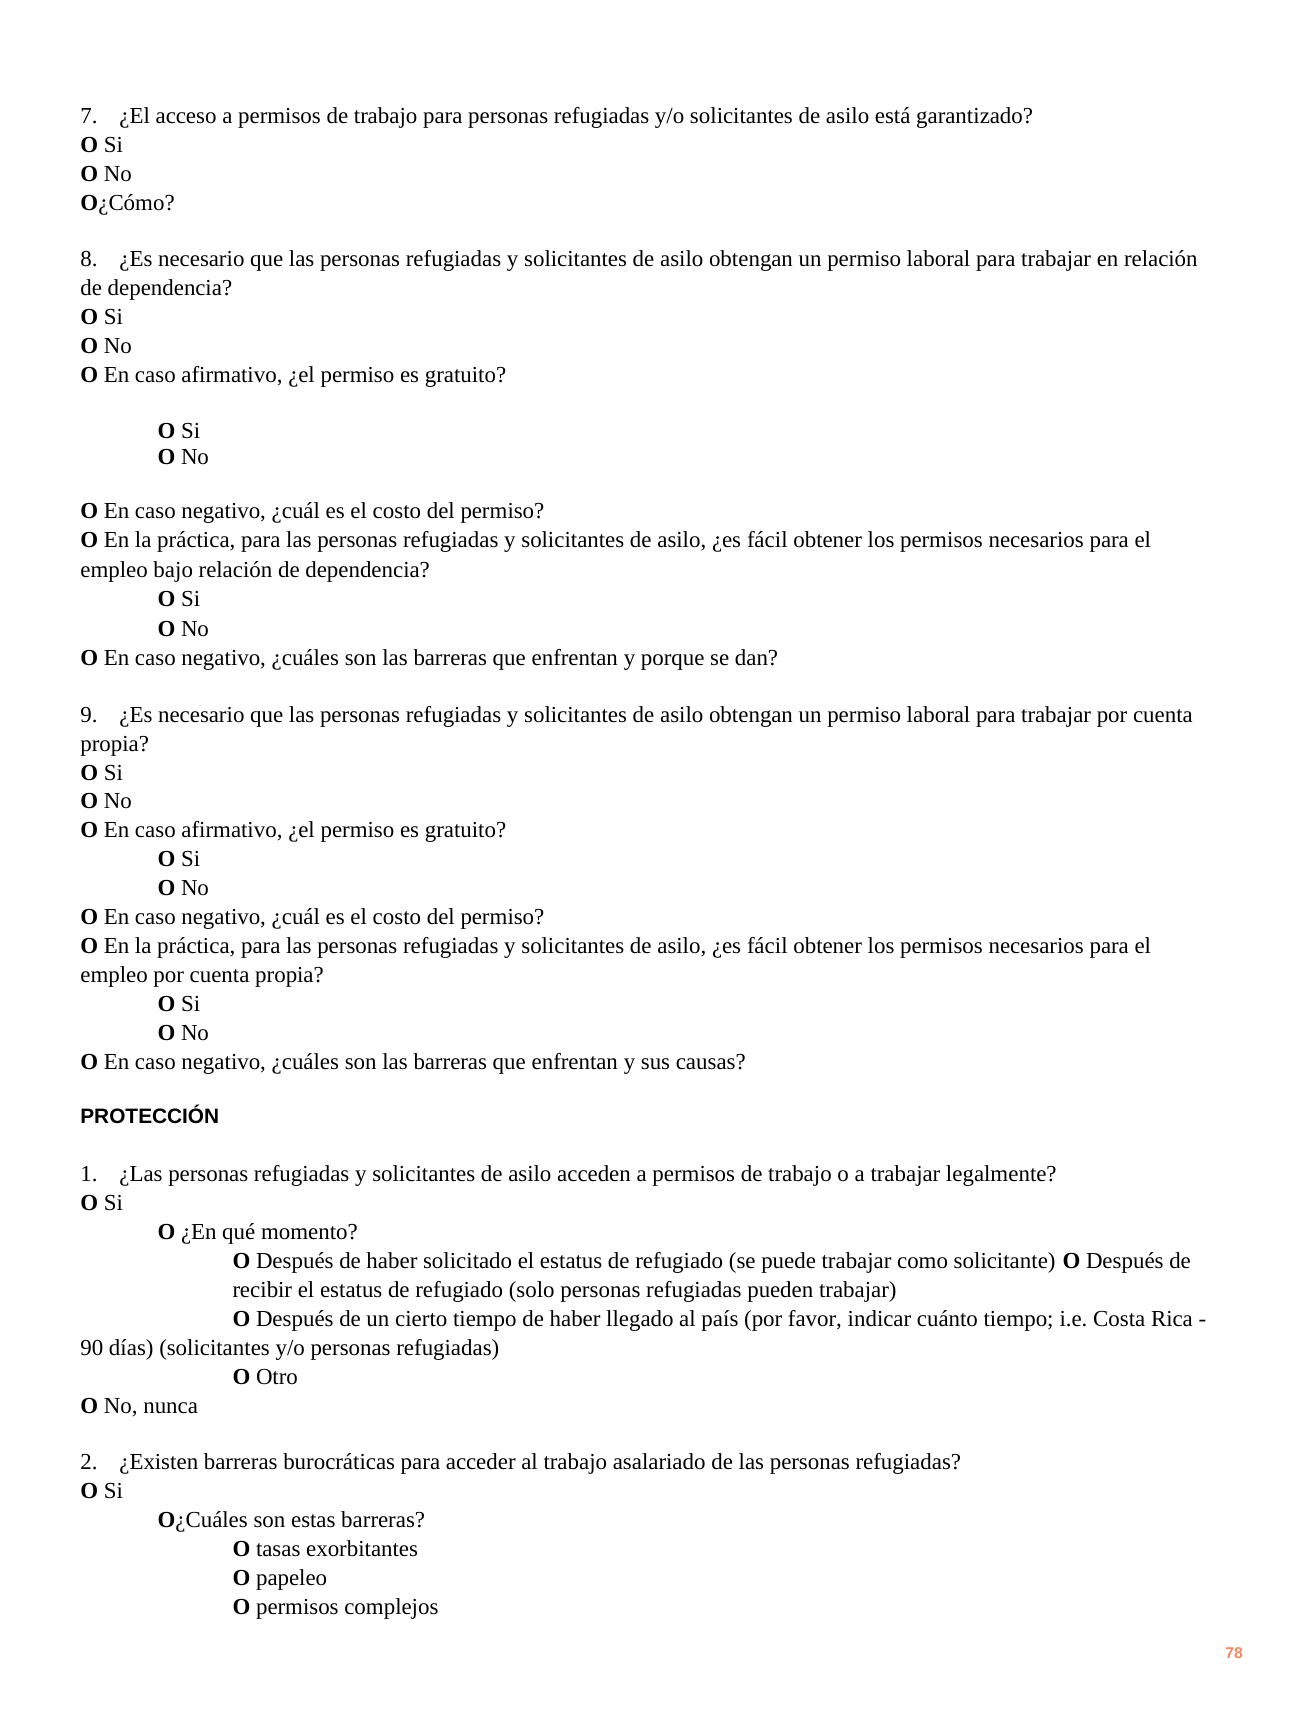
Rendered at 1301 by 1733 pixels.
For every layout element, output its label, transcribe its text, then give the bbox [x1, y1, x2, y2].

text O No [80, 443, 1220, 469]
text O Si [80, 758, 1220, 785]
list ¿Es necesario que las personas refugiadas y solicitantes de asilo obtengan un permiso laboral para trabajar por cuenta propia? [80, 701, 1220, 756]
text O permisos complejos [232, 1593, 1220, 1619]
list ¿Es necesario que las personas refugiadas y solicitantes de asilo obtengan un permiso laboral para trabajar en relación de dependencia? [80, 245, 1220, 300]
text O Si [80, 585, 1220, 611]
text PROTECCIÓN [80, 1104, 1220, 1128]
text O ¿En qué momento? [80, 1218, 1220, 1245]
text O No [80, 332, 1220, 358]
text O En caso negativo, ¿cuál es el costo del permiso? [80, 903, 1220, 930]
text O Si [80, 990, 1220, 1017]
text O En caso afirmativo, ¿el permiso es gratuito? [80, 816, 1220, 843]
text O No [80, 874, 1220, 901]
text O Si [80, 417, 1220, 443]
text O En caso negativo, ¿cuáles son las barreras que enfrentan y sus causas? [80, 1048, 1220, 1074]
text O En la práctica, para las personas refugiadas y solicitantes de asilo, ¿es fácil obtener los permisos necesarios para el empleo bajo relación de dependencia? [80, 526, 1220, 582]
text O Si [80, 845, 1220, 872]
text O Después de haber solicitado el estatus de refugiado (se puede trabajar como solicitante) O Después de recibir el estatus de refugiado (solo personas refugiadas pueden trabajar) [232, 1247, 1220, 1303]
text O En caso afirmativo, ¿el permiso es gratuito? [80, 361, 1220, 387]
list ¿Las personas refugiadas y solicitantes de asilo acceden a permisos de trabajo o a trabajar legalmente? [80, 1160, 1220, 1187]
text O¿Cuáles son estas barreras? [80, 1506, 1220, 1532]
text O Si [80, 303, 1220, 329]
text O papeleo [232, 1564, 1220, 1590]
list ¿Existen barreras burocráticas para acceder al trabajo asalariado de las personas refugiadas? [80, 1448, 1220, 1474]
text O Después de un cierto tiempo de haber llegado al país (por favor, indicar cuánto tiempo; i.e. Costa Rica - 90 días) (solicitantes y/o personas refugiadas) [80, 1305, 1220, 1361]
text O¿Cómo? [80, 189, 1220, 215]
text O No [80, 1019, 1220, 1046]
text O Otro [232, 1363, 1220, 1389]
text O En la práctica, para las personas refugiadas y solicitantes de asilo, ¿es fácil obtener los permisos necesarios para el empleo por cuenta propia? [80, 932, 1220, 988]
text O No [80, 614, 1220, 641]
text O Si [80, 1189, 1220, 1216]
text O En caso negativo, ¿cuáles son las barreras que enfrentan y porque se dan? [80, 644, 1220, 670]
text O No, nunca [80, 1392, 1220, 1418]
text O En caso negativo, ¿cuál es el costo del permiso? [80, 497, 1220, 523]
text O Si [80, 1477, 1220, 1503]
text O No [80, 787, 1220, 814]
text O Si [80, 131, 1220, 157]
list ¿El acceso a permisos de trabajo para personas refugiadas y/o solicitantes de asilo está garantizado? [80, 102, 1220, 128]
text O No [80, 160, 1220, 186]
text O tasas exorbitantes [232, 1535, 1220, 1561]
